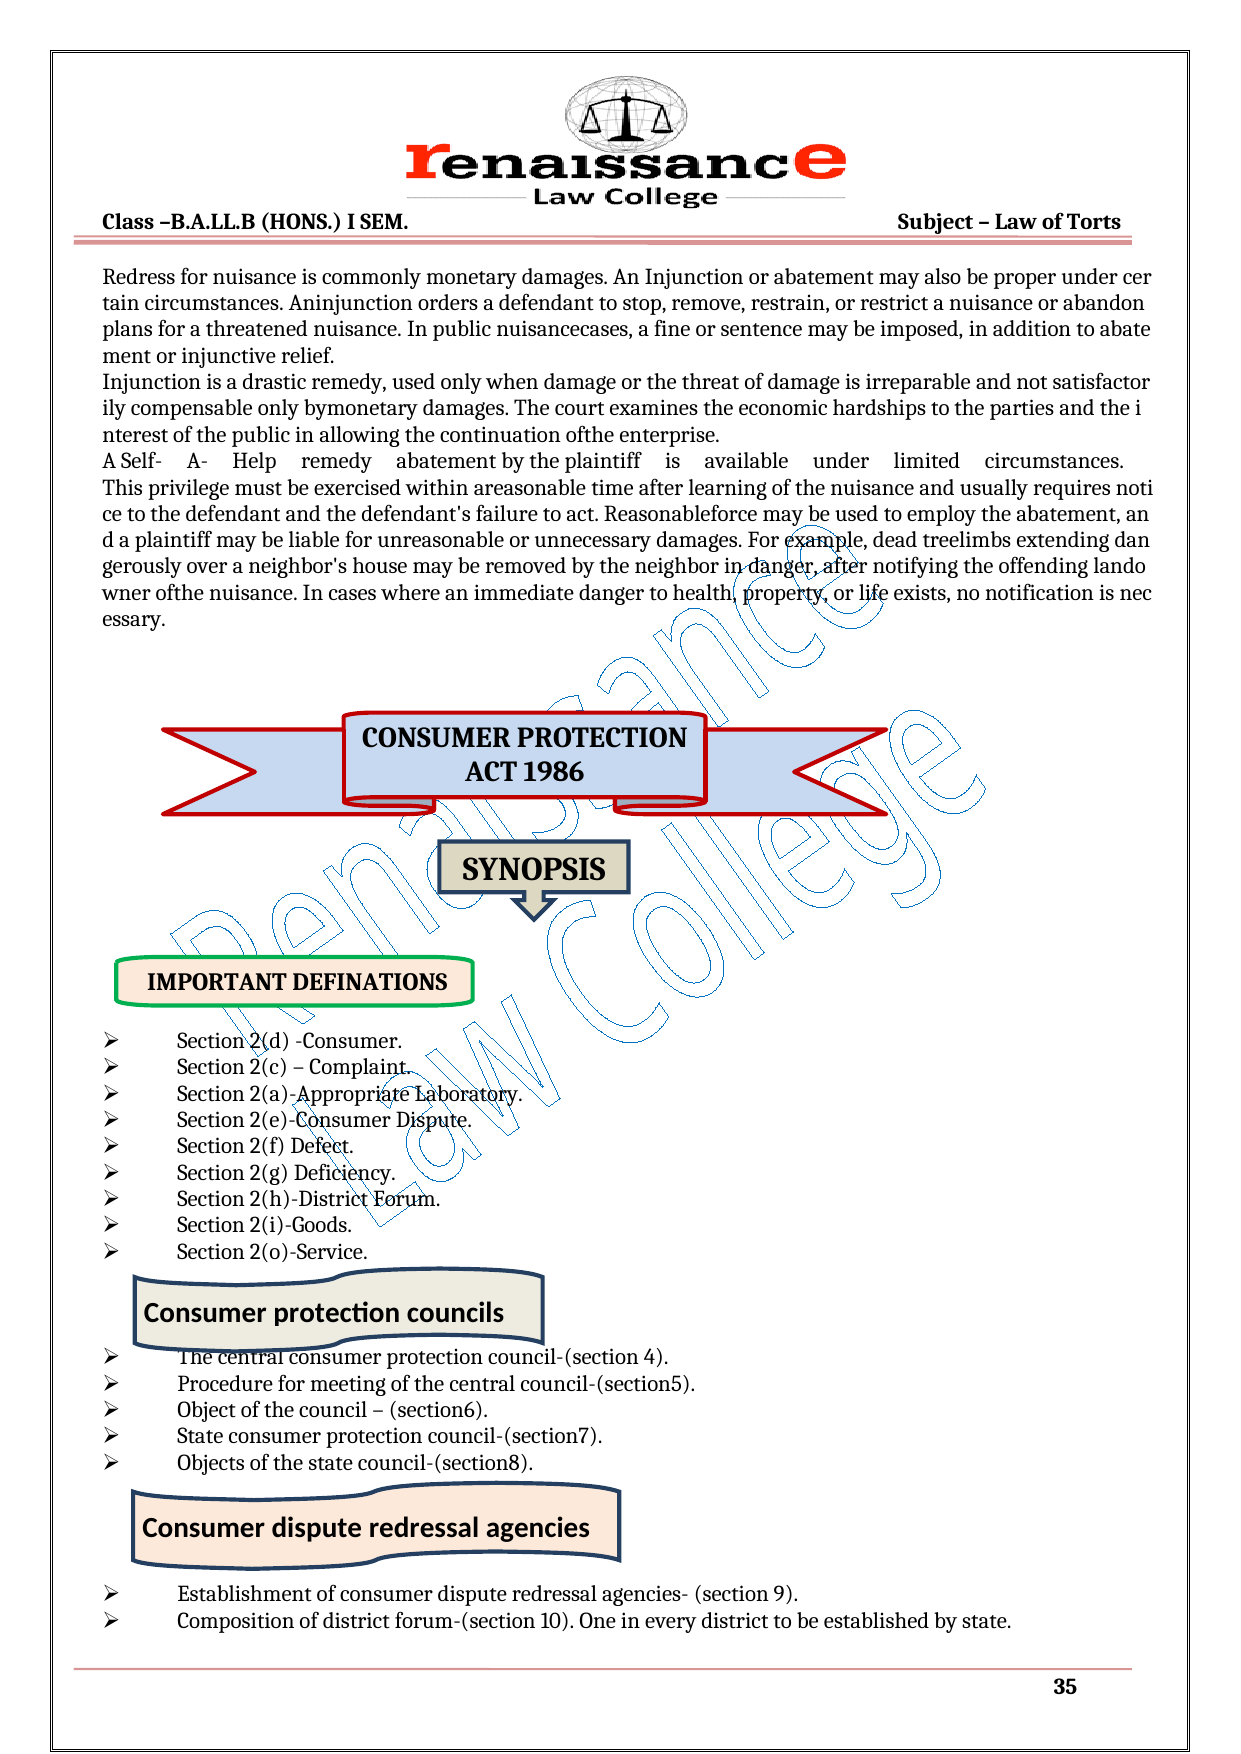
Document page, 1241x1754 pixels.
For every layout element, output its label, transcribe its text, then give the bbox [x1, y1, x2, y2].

list Section 2(d) -Consumer. [102, 1028, 1154, 1054]
list Section 2(e)-Consumer Dispute. [102, 1107, 1154, 1133]
text Redress for nuisance is commonly monetary damages. An Injunction or abatement may also be proper under certain circumstances. Aninjunction orders a defendant to stop, remove, restrain, or restrict a nuisance or abandon plans for a threatened nuisance. In public nuisancecases, a fine or sentence may be imposed, in addition to abatement or injunctive relief. [102, 263, 1154, 369]
list The central consumer protection council-(section 4). [102, 1344, 1154, 1370]
list Establishment of consumer dispute redressal agencies- (section 9). [102, 1581, 1154, 1607]
text A Self- A- Help remedy abatement by the plaintiff is available under limited circumstances. This privilege must be exercised within areasonable time after learning of the nuisance and usually requires notice to the defendant and the defendant's failure to act. Reasonableforce may be used to employ the abatement, and a plaintiff may be liable for unreasonable or unnecessary damages. For example, dead treelimbs extending dangerously over a neighbor's house may be removed by the neighbor in danger, after notifying the offending landowner ofthe nuisance. In cases where an immediate danger to health, property, or life exists, no notification is necessary. [102, 448, 1154, 632]
list Section 2(i)-Goods. [102, 1212, 1154, 1238]
list State consumer protection council-(section7). [102, 1423, 1154, 1449]
text Injunction is a drastic remedy, used only when damage or the threat of damage is irreparable and not satisfactorily compensable only bymonetary damages. The court examines the economic hardships to the parties and the interest of the public in allowing the continuation ofthe enterprise. [102, 369, 1154, 448]
list Section 2(a)-Appropriate Laboratory. [102, 1080, 1154, 1107]
list Section 2(g) Deficiency. [102, 1159, 1154, 1186]
list Section 2(c) – Complaint. [102, 1054, 1154, 1080]
list Section 2(o)-Service. [102, 1238, 1154, 1265]
list Composition of district forum-(section 10). One in every district to be established by state. [102, 1607, 1154, 1634]
list Objects of the state council-(section8). [102, 1449, 1154, 1476]
list Section 2(h)-District Forum. [102, 1186, 1154, 1212]
list Object of the council – (section6). [102, 1397, 1154, 1423]
list Section 2(f) Defect. [102, 1133, 1154, 1159]
picture [382, 75, 874, 209]
list Procedure for meeting of the central council-(section5). [102, 1370, 1154, 1397]
